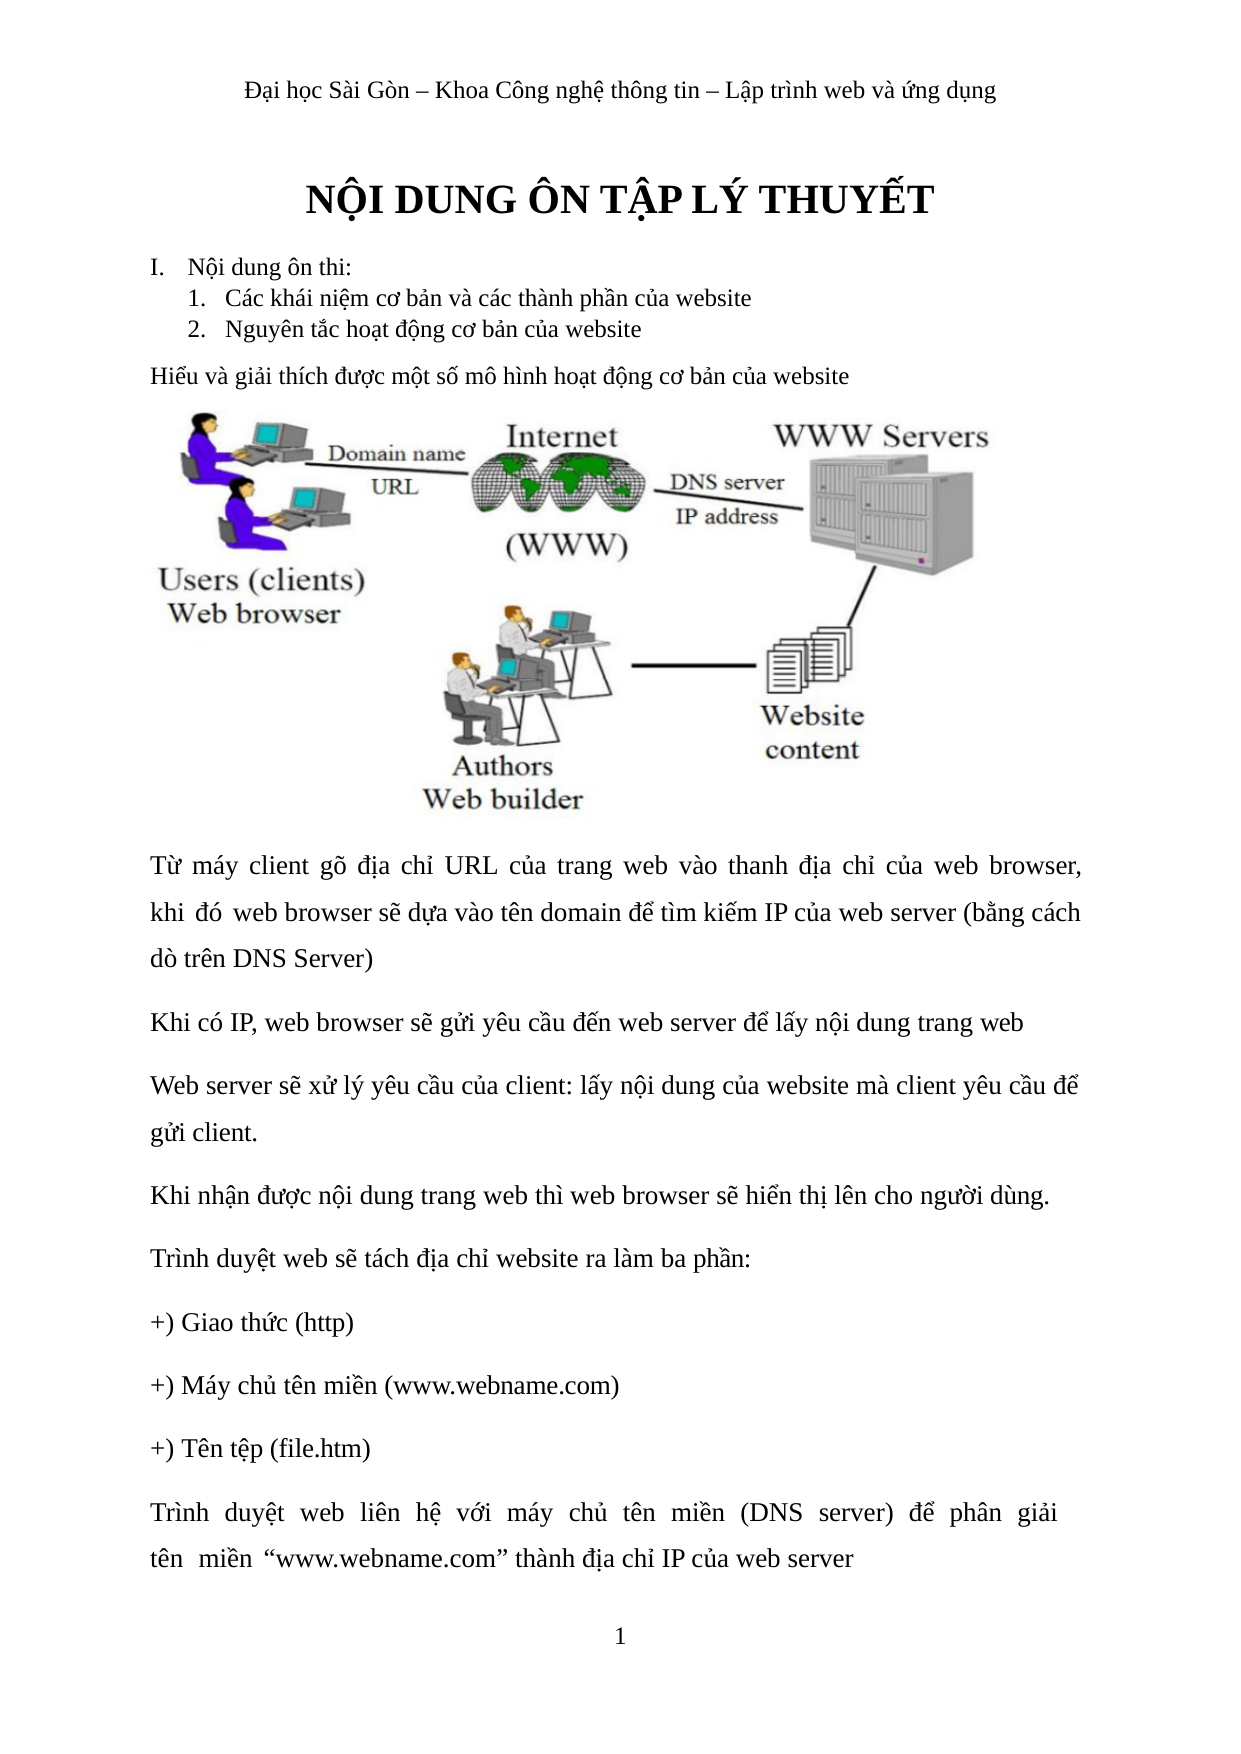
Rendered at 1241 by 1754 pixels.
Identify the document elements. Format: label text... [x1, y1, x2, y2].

picture [150, 409, 996, 818]
text Hiểu và giải thích được một số mô hình hoạt động cơ bản của website [150, 361, 1090, 390]
text Khi nhận được nội dung trang web thì web browser sẽ hiển thị lên cho người dùng. [150, 1179, 1090, 1210]
list Nguyên tắc hoạt động cơ bản của website [187, 314, 1090, 342]
list Nội dung ôn thi: [150, 252, 1090, 280]
text Từ máy client gõ địa chỉ URL của trang web vào thanh địa chỉ của web browser, khi đó web browser sẽ dựa vào tên domain để tìm kiếm IP của web server (bằng cách dò trên DNS Server) [150, 849, 1090, 973]
subtitle NỘI DUNG ÔN TẬP LÝ THUYẾT [150, 175, 1090, 223]
text Trình duyệt web liên hệ với máy chủ tên miền (DNS server) để phân giải tên miền “www.webname.com” thành địa chỉ IP của web server [150, 1496, 1090, 1573]
text Trình duyệt web sẽ tách địa chỉ website ra làm ba phần: [150, 1242, 1090, 1273]
text +) Giao thức (http) [150, 1306, 1090, 1337]
text +) Tên tệp (file.htm) [150, 1432, 1090, 1463]
text +) Máy chủ tên miền (www.webname.com) [150, 1369, 1090, 1400]
text Khi có IP, web browser sẽ gửi yêu cầu đến web server để lấy nội dung trang web [150, 1006, 1090, 1037]
text Web server sẽ xử lý yêu cầu của client: lấy nội dung của website mà client yêu cầu để gửi client. [150, 1069, 1090, 1147]
list Các khái niệm cơ bản và các thành phần của website [187, 283, 1090, 311]
